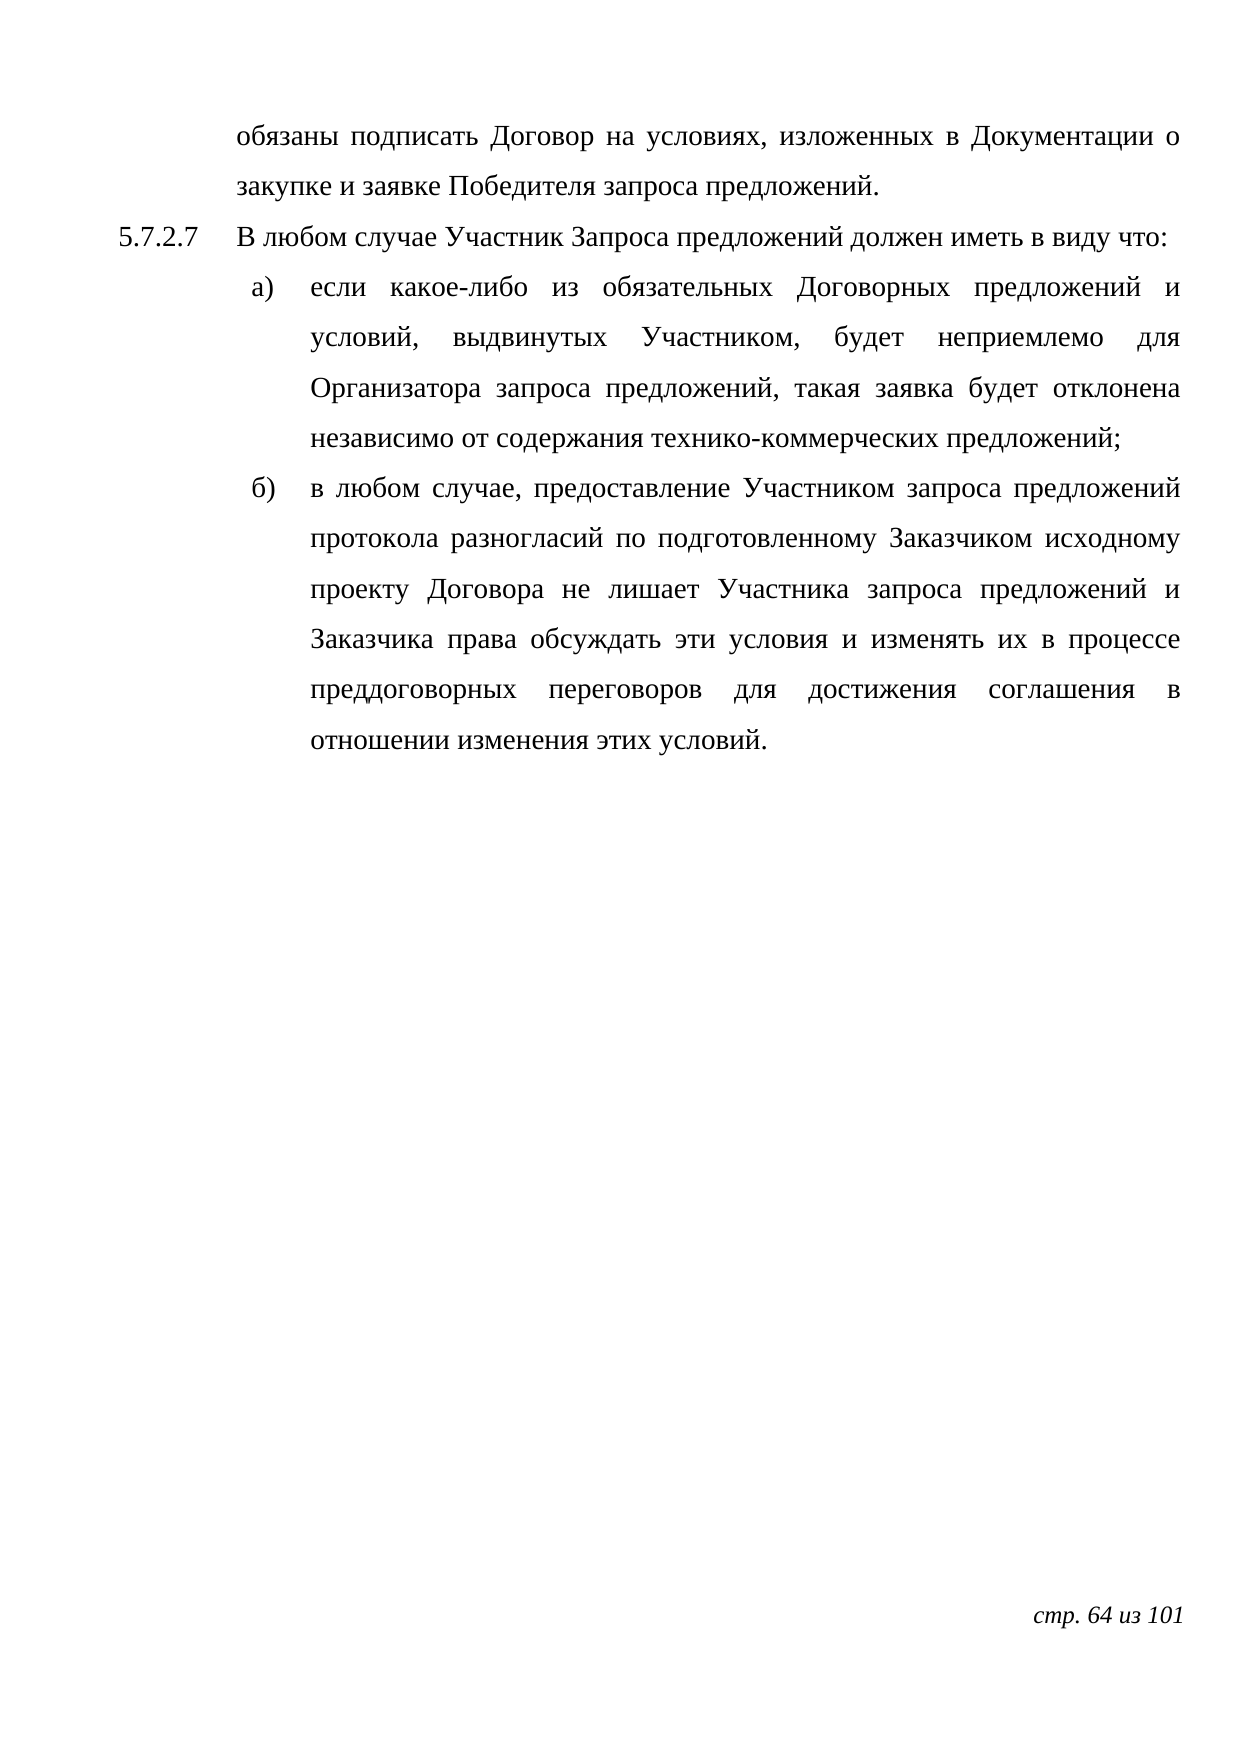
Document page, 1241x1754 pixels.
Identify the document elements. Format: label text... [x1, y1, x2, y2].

text в любом случае, предоставление Участником запроса предложений протокола разногласий по подготовленному Заказчиком исходному проекту Договора не лишает Участника запроса предложений и Заказчика права обсуждать эти условия и изменять их в процессе преддоговорных переговоров для достижения соглашения в отношении изменения этих условий. [251, 470, 1181, 755]
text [118, 118, 1181, 202]
text В любом случае Участник Запроса предложений должен иметь в виду что: [118, 219, 1181, 252]
text если какое-либо из обязательных Договорных предложений и условий, выдвинутых Участником, будет неприемлемо для Организатора запроса предложений, такая заявка будет отклонена независимо от содержания технико-коммерческих предложений; [251, 269, 1181, 453]
